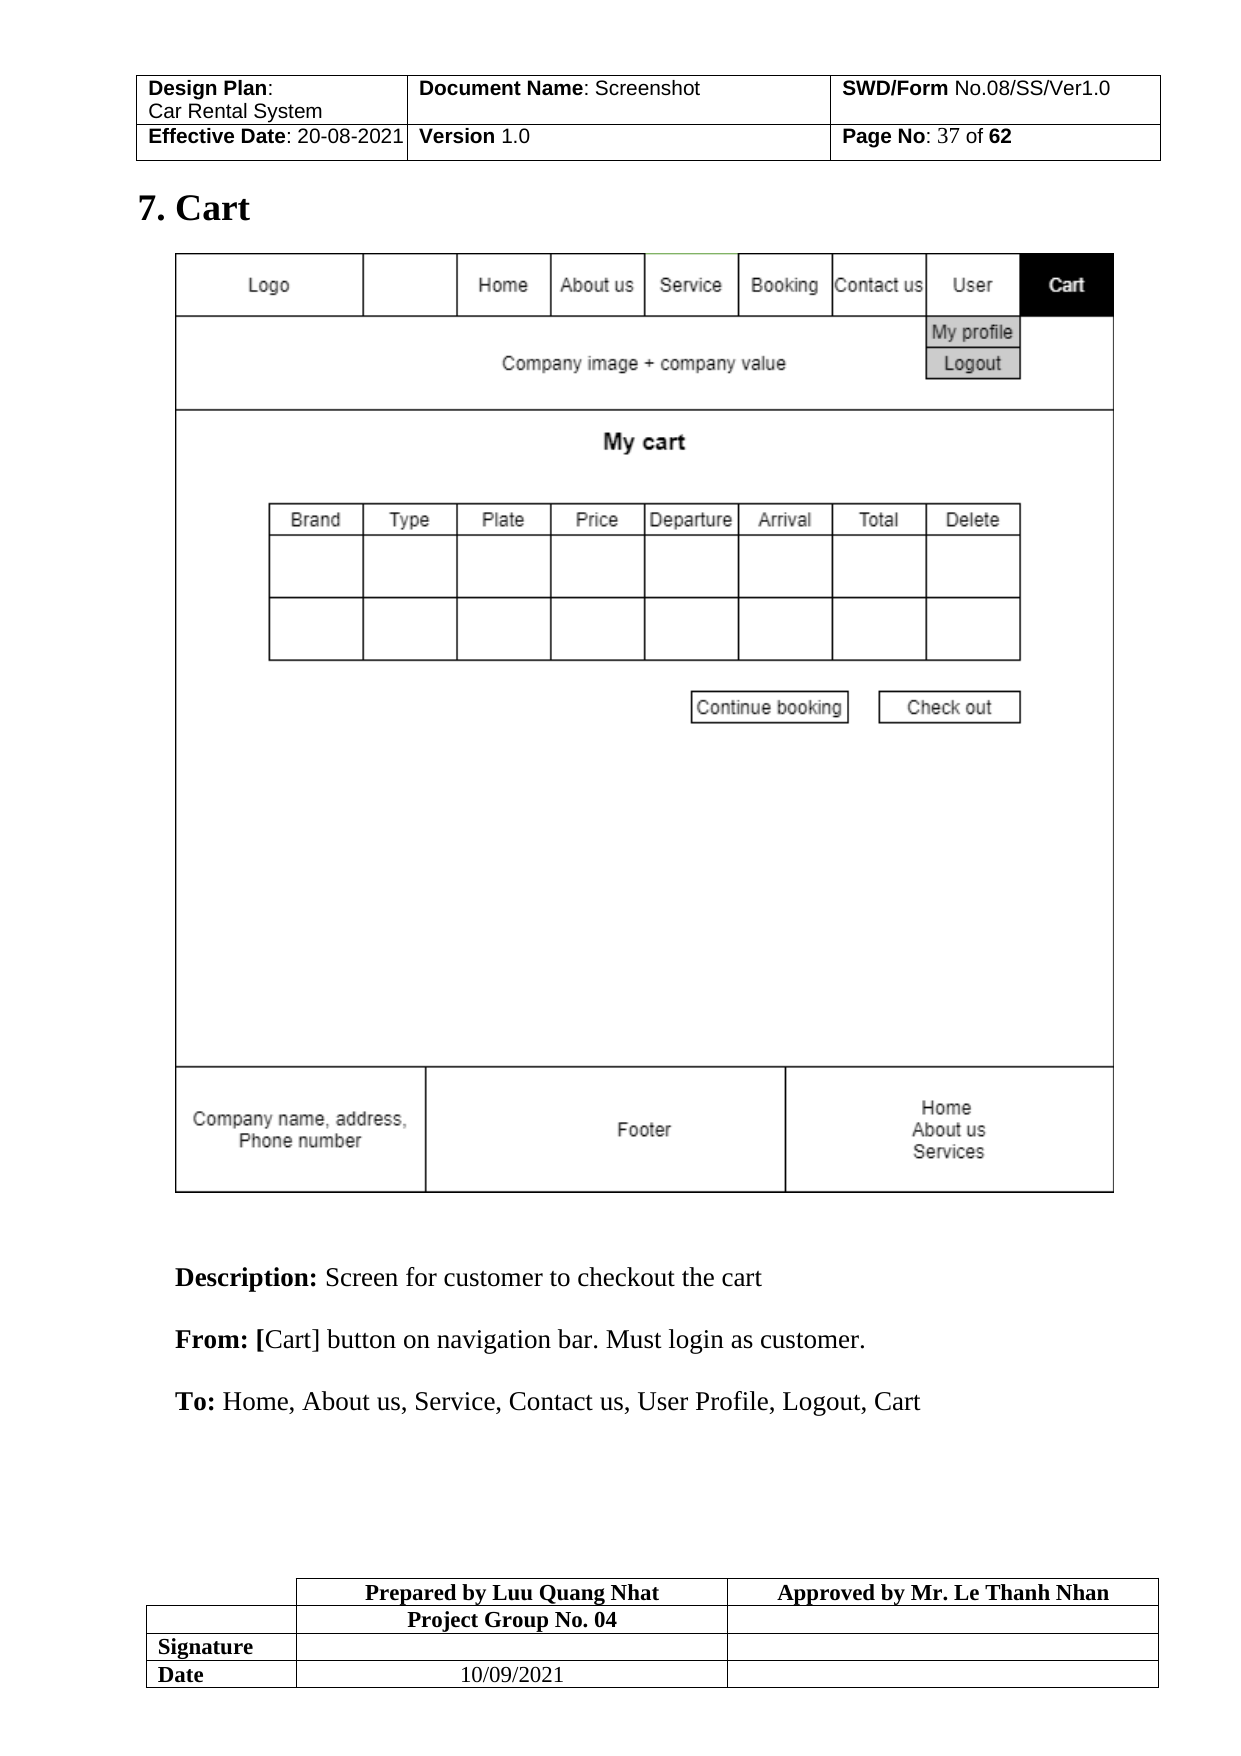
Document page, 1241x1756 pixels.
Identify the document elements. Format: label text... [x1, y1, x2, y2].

picture [175, 253, 1114, 1193]
text To: Home, About us, Service, Contact us, User Profile, Logout, Cart [175, 1386, 1194, 1417]
text From: [Cart] button on navigation bar. Must login as customer. [175, 1323, 1194, 1354]
list Cart [137, 185, 1194, 228]
text Description: Screen for customer to checkout the cart [175, 1261, 1194, 1292]
